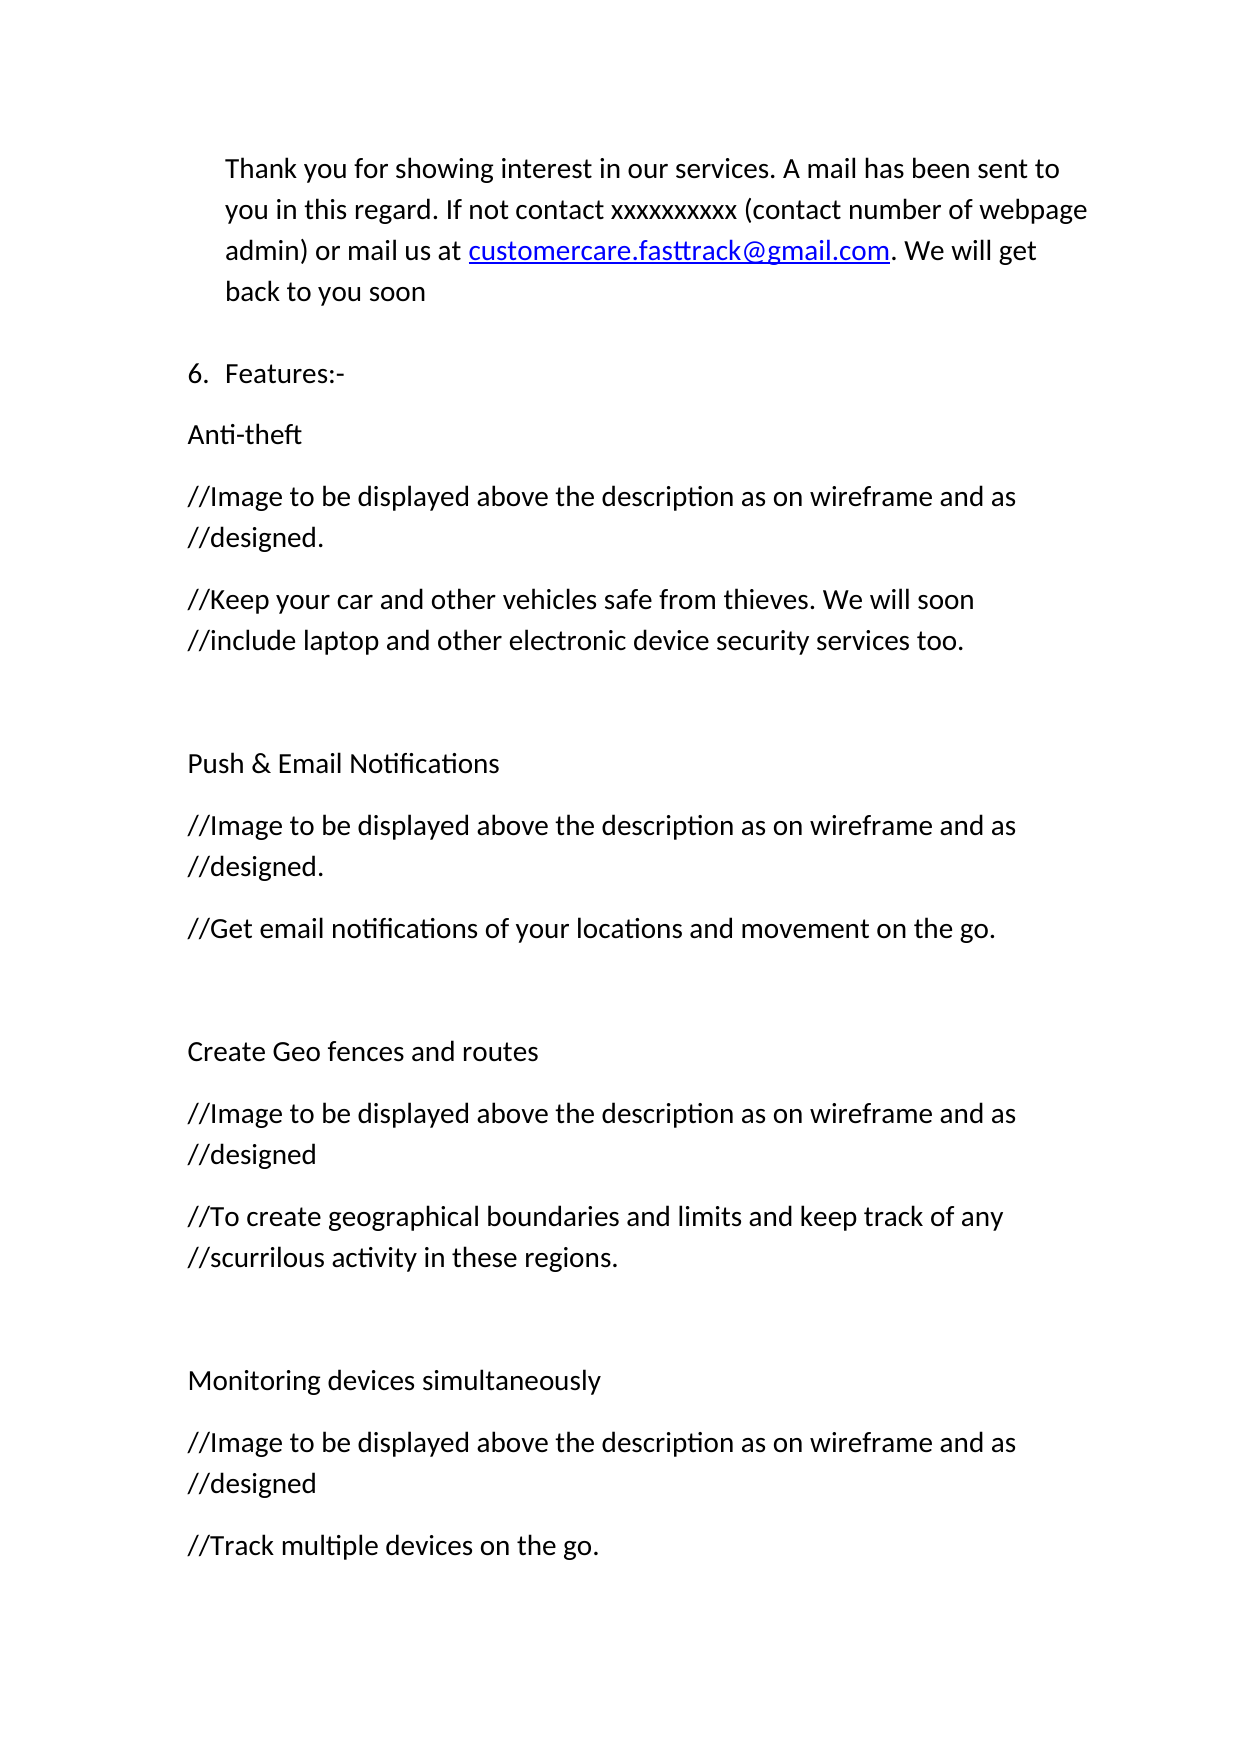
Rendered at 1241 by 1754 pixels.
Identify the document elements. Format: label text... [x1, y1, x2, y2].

text //Get email notifications of your locations and movement on the go. [187, 910, 1090, 946]
text Push & Email Notifications [187, 745, 1090, 781]
text Create Geo fences and routes [187, 1033, 1090, 1069]
text Monitoring devices simultaneously [187, 1362, 1090, 1398]
text //To create geographical boundaries and limits and keep track of any //scurrilous activity in these regions. [187, 1198, 1090, 1274]
text //Track multiple devices on the go. [187, 1527, 1090, 1562]
list Thank you for showing interest in our services. A mail has been sent to you in this regard. If not contact xxxxxxxxxx (contact number of webpage admin) or mail us at customercare.fasttrack@gmail.com. We will get back to you soon [225, 150, 1090, 308]
text //Image to be displayed above the description as on wireframe and as //designed. [187, 478, 1090, 555]
text //Keep your car and other vehicles safe from thieves. We will soon //include laptop and other electronic device security services too. [187, 581, 1090, 657]
text //Image to be displayed above the description as on wireframe and as //designed. [187, 807, 1090, 884]
text //Image to be displayed above the description as on wireframe and as //designed [187, 1095, 1090, 1172]
list Features:- [187, 355, 1090, 390]
text //Image to be displayed above the description as on wireframe and as //designed [187, 1424, 1090, 1501]
text Anti-theft [187, 416, 1090, 452]
